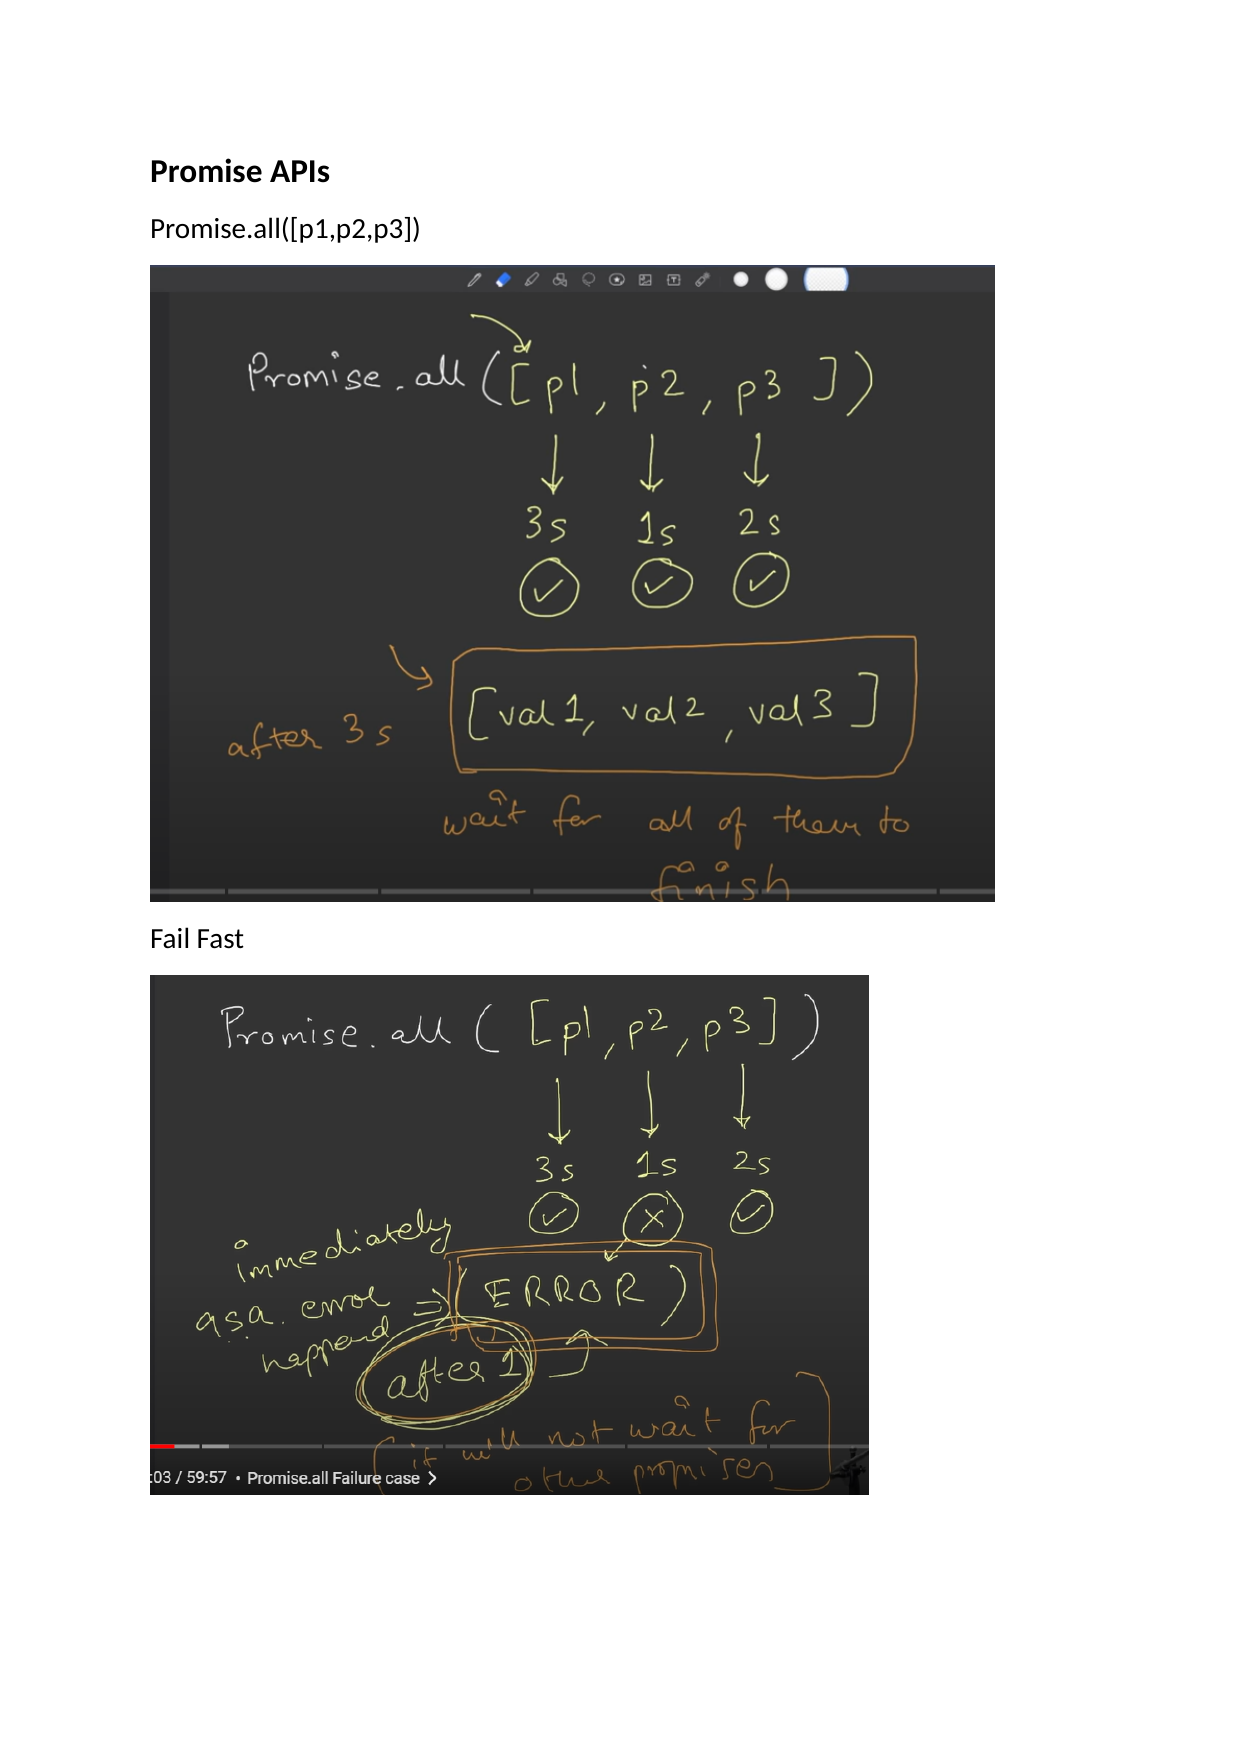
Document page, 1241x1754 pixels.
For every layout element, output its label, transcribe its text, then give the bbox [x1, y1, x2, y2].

text Promise.all([p1,p2,p3]) [150, 211, 1090, 246]
picture [150, 975, 869, 1495]
text Promise APIs [150, 150, 1090, 191]
picture [150, 265, 995, 902]
text Fail Fast [150, 920, 1090, 956]
